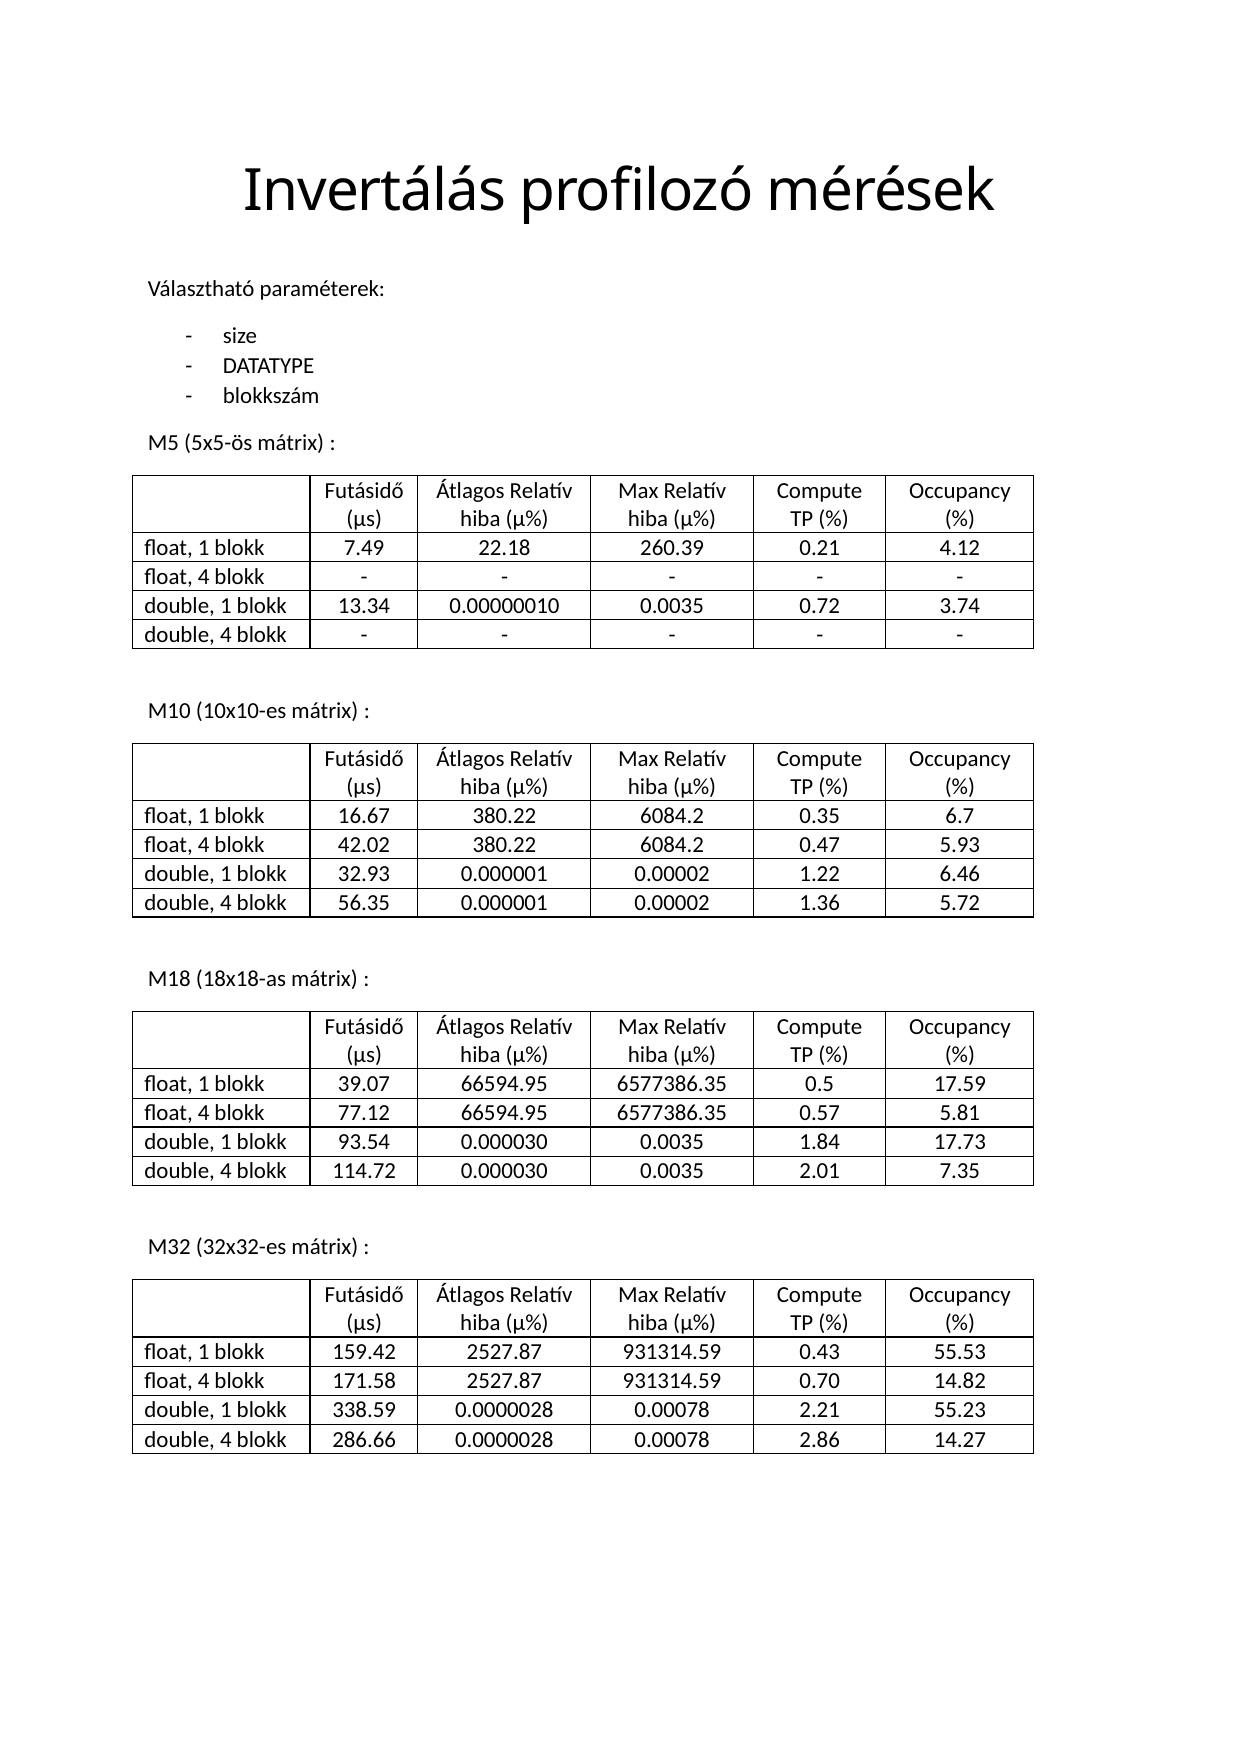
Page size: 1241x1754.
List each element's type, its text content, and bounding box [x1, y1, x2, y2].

table_cell 17.73 [886, 1128, 1033, 1156]
table_cell float, 4 blokk [133, 562, 309, 590]
table_header Max Relatív hiba (µ%) [591, 744, 753, 800]
table_cell 1.84 [754, 1128, 885, 1156]
table_header Compute TP (%) [754, 1012, 885, 1068]
table_cell 39.07 [311, 1069, 417, 1097]
table_cell 0.5 [754, 1069, 885, 1097]
table_cell 7.35 [886, 1157, 1033, 1184]
table_cell float, 4 blokk [133, 1367, 309, 1394]
table_cell 6.7 [886, 801, 1033, 829]
table_cell 338.59 [311, 1396, 417, 1424]
table_cell 0.00000010 [418, 591, 590, 619]
table_cell 0.000001 [418, 889, 590, 916]
table_cell - [418, 620, 590, 648]
table_cell 0.43 [754, 1338, 885, 1366]
table_cell 0.000030 [418, 1157, 590, 1184]
table_cell 2.86 [754, 1425, 885, 1453]
table_cell double, 1 blokk [133, 1396, 309, 1424]
list DATATYPE [185, 351, 1093, 379]
table_cell 66594.95 [418, 1099, 590, 1126]
table_cell 13.34 [311, 591, 417, 619]
table_cell 14.27 [886, 1425, 1033, 1453]
text M18 (18x18-as mátrix) : [148, 964, 1093, 992]
title Invertálás profilozó mérések [148, 148, 1093, 227]
table_cell double, 4 blokk [133, 620, 309, 648]
table_header [133, 744, 309, 800]
table_header Occupancy (%) [886, 1280, 1033, 1336]
table_cell 66594.95 [418, 1069, 590, 1097]
table_cell 0.57 [754, 1099, 885, 1126]
table_cell 0.21 [754, 533, 885, 561]
table_cell 56.35 [311, 889, 417, 916]
table_cell - [311, 562, 417, 590]
list blokkszám [185, 381, 1093, 409]
table_cell 380.22 [418, 801, 590, 829]
table_cell 931314.59 [591, 1338, 753, 1366]
table_cell 114.72 [311, 1157, 417, 1184]
table_cell 0.000030 [418, 1128, 590, 1156]
table_cell 14.82 [886, 1367, 1033, 1394]
table_cell 22.18 [418, 533, 590, 561]
table_cell 0.00002 [591, 859, 753, 887]
table_cell double, 1 blokk [133, 1128, 309, 1156]
table_cell 55.23 [886, 1396, 1033, 1424]
table_cell double, 4 blokk [133, 1425, 309, 1453]
table_cell 77.12 [311, 1099, 417, 1126]
table_cell 0.0035 [591, 591, 753, 619]
table_header Occupancy (%) [886, 476, 1033, 532]
table_cell float, 1 blokk [133, 1338, 309, 1366]
table_header Futásidő (µs) [311, 1012, 417, 1068]
table_cell 3.74 [886, 591, 1033, 619]
table_cell 5.81 [886, 1099, 1033, 1126]
table_cell 32.93 [311, 859, 417, 887]
table_cell 16.67 [311, 801, 417, 829]
table_cell - [591, 620, 753, 648]
table_cell 0.0035 [591, 1157, 753, 1184]
table_cell 6.46 [886, 859, 1033, 887]
table_cell float, 1 blokk [133, 533, 309, 561]
table_cell 1.22 [754, 859, 885, 887]
table_header Occupancy (%) [886, 744, 1033, 800]
table_cell 6577386.35 [591, 1069, 753, 1097]
table_header Átlagos Relatív hiba (µ%) [418, 744, 590, 800]
table_cell float, 4 blokk [133, 830, 309, 858]
table_cell 17.59 [886, 1069, 1033, 1097]
table_cell - [311, 620, 417, 648]
table_header [133, 1280, 309, 1336]
table_header [133, 1012, 309, 1068]
table_cell 2527.87 [418, 1338, 590, 1366]
table_cell - [886, 562, 1033, 590]
table_cell 286.66 [311, 1425, 417, 1453]
table_cell double, 1 blokk [133, 591, 309, 619]
table_cell 0.0000028 [418, 1425, 590, 1453]
table_header Compute TP (%) [754, 744, 885, 800]
list size [185, 321, 1093, 349]
table_header Compute TP (%) [754, 476, 885, 532]
table_header Átlagos Relatív hiba (µ%) [418, 1280, 590, 1336]
table_cell 6084.2 [591, 830, 753, 858]
table_cell 2.21 [754, 1396, 885, 1424]
table_header Max Relatív hiba (µ%) [591, 1280, 753, 1336]
table_cell 55.53 [886, 1338, 1033, 1366]
table_header Max Relatív hiba (µ%) [591, 1012, 753, 1068]
text M32 (32x32-es mátrix) : [148, 1232, 1093, 1261]
table_cell 2.01 [754, 1157, 885, 1184]
table_cell 2527.87 [418, 1367, 590, 1394]
table_cell 0.000001 [418, 859, 590, 887]
table_cell 42.02 [311, 830, 417, 858]
table_cell double, 1 blokk [133, 859, 309, 887]
table_cell 0.35 [754, 801, 885, 829]
table_cell - [754, 620, 885, 648]
table_cell 931314.59 [591, 1367, 753, 1394]
table_cell - [591, 562, 753, 590]
table_cell 171.58 [311, 1367, 417, 1394]
table_cell 4.12 [886, 533, 1033, 561]
table_cell float, 1 blokk [133, 801, 309, 829]
text Választható paraméterek: [148, 274, 1093, 302]
table_cell float, 4 blokk [133, 1099, 309, 1126]
table_cell 0.00002 [591, 889, 753, 916]
table_cell double, 4 blokk [133, 1157, 309, 1184]
table_cell 0.00078 [591, 1396, 753, 1424]
table_cell 0.00078 [591, 1425, 753, 1453]
table_cell 380.22 [418, 830, 590, 858]
table_cell 5.72 [886, 889, 1033, 916]
table_header Futásidő (µs) [311, 744, 417, 800]
table_cell 7.49 [311, 533, 417, 561]
table_cell 0.70 [754, 1367, 885, 1394]
table_cell 6084.2 [591, 801, 753, 829]
table_header Occupancy (%) [886, 1012, 1033, 1068]
table_cell 0.0000028 [418, 1396, 590, 1424]
table_header Futásidő (µs) [311, 1280, 417, 1336]
table_header Átlagos Relatív hiba (µ%) [418, 476, 590, 532]
table_cell - [754, 562, 885, 590]
table_cell 5.93 [886, 830, 1033, 858]
table_header Futásidő (µs) [311, 476, 417, 532]
table_cell 0.0035 [591, 1128, 753, 1156]
table_cell - [886, 620, 1033, 648]
table_cell 6577386.35 [591, 1099, 753, 1126]
table_cell 93.54 [311, 1128, 417, 1156]
table_header [133, 476, 309, 532]
table_header Compute TP (%) [754, 1280, 885, 1336]
table_cell 159.42 [311, 1338, 417, 1366]
text M10 (10x10-es mátrix) : [148, 696, 1093, 724]
table_cell 0.72 [754, 591, 885, 619]
table_cell 260.39 [591, 533, 753, 561]
table_header Átlagos Relatív hiba (µ%) [418, 1012, 590, 1068]
table_cell 1.36 [754, 889, 885, 916]
table_cell float, 1 blokk [133, 1069, 309, 1097]
text M5 (5x5-ös mátrix) : [148, 428, 1093, 456]
table_cell double, 4 blokk [133, 889, 309, 916]
table_cell 0.47 [754, 830, 885, 858]
table_header Max Relatív hiba (µ%) [591, 476, 753, 532]
table_cell - [418, 562, 590, 590]
